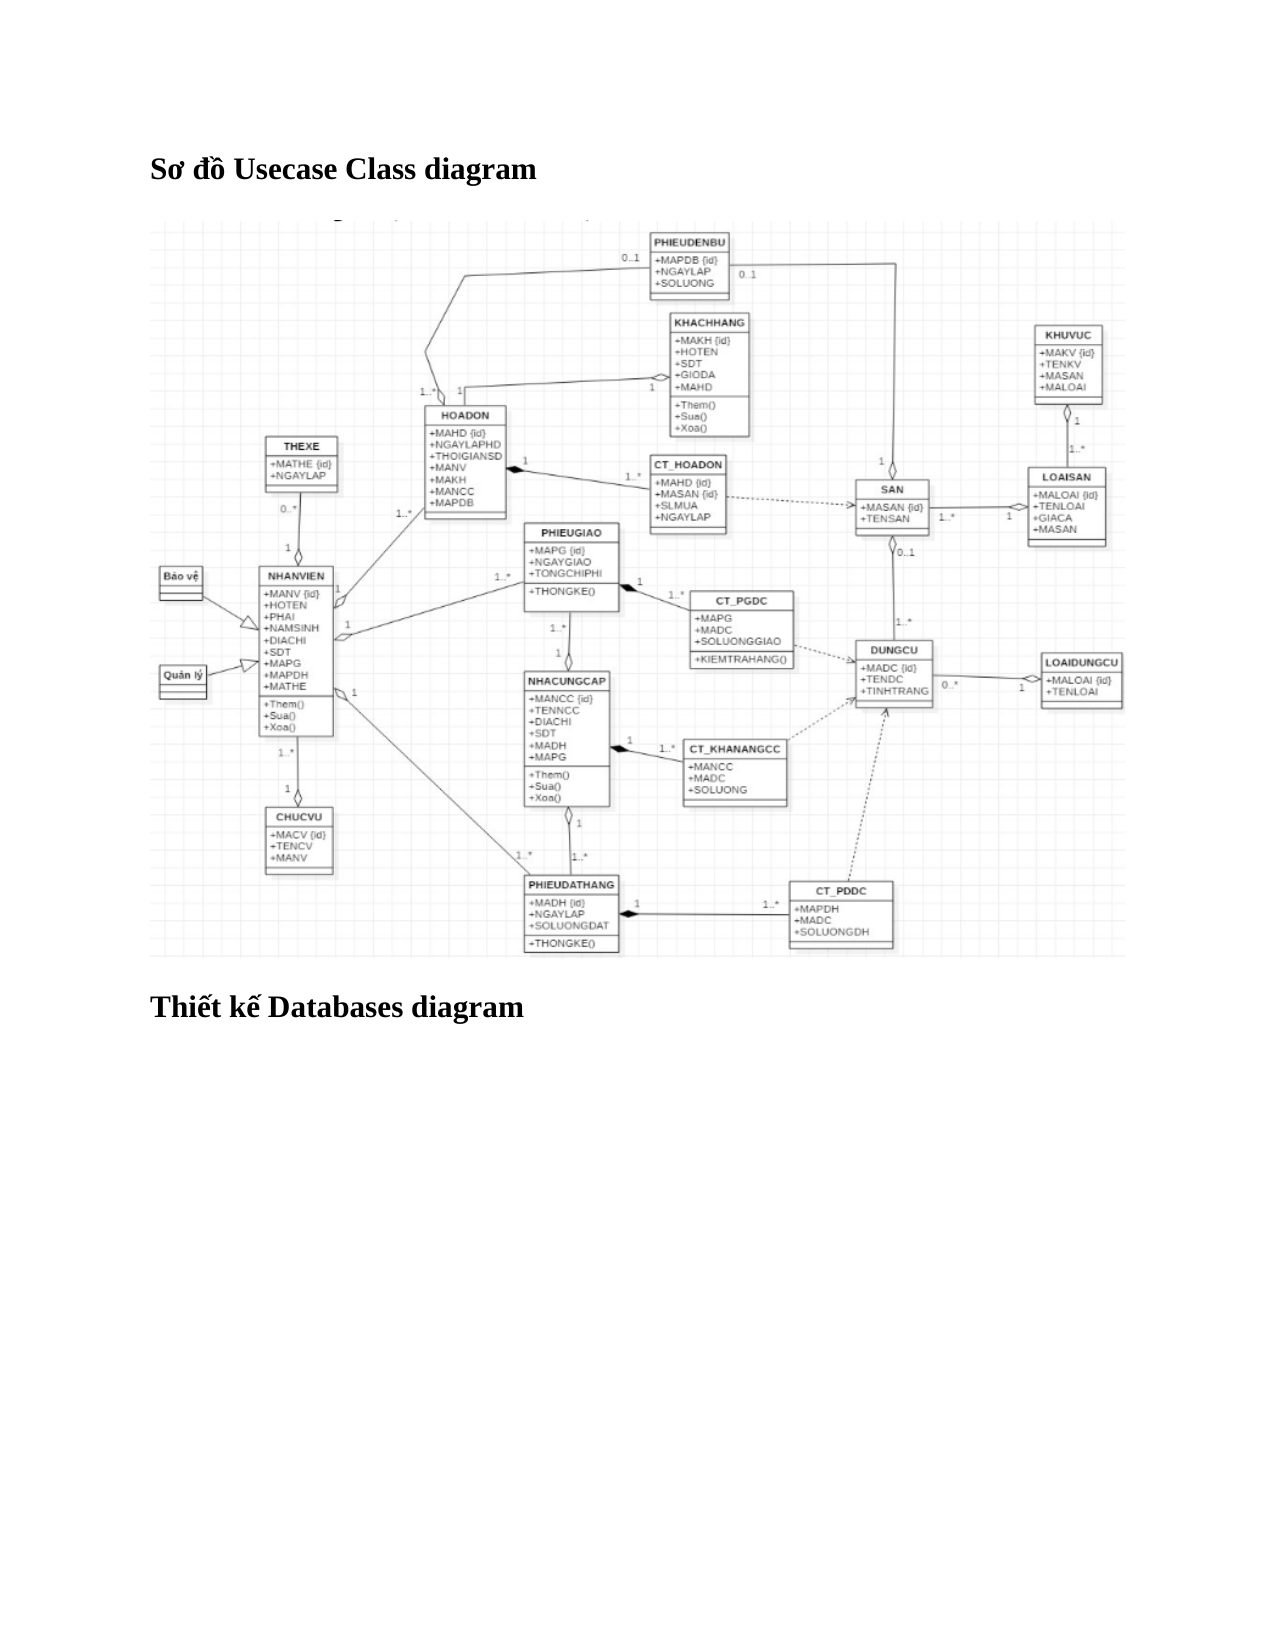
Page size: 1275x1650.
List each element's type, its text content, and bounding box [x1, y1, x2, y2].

picture [150, 220, 1125, 958]
text Thiết kế Databases diagram [150, 989, 1125, 1024]
text Sơ đồ Usecase Class diagram [150, 150, 1125, 186]
